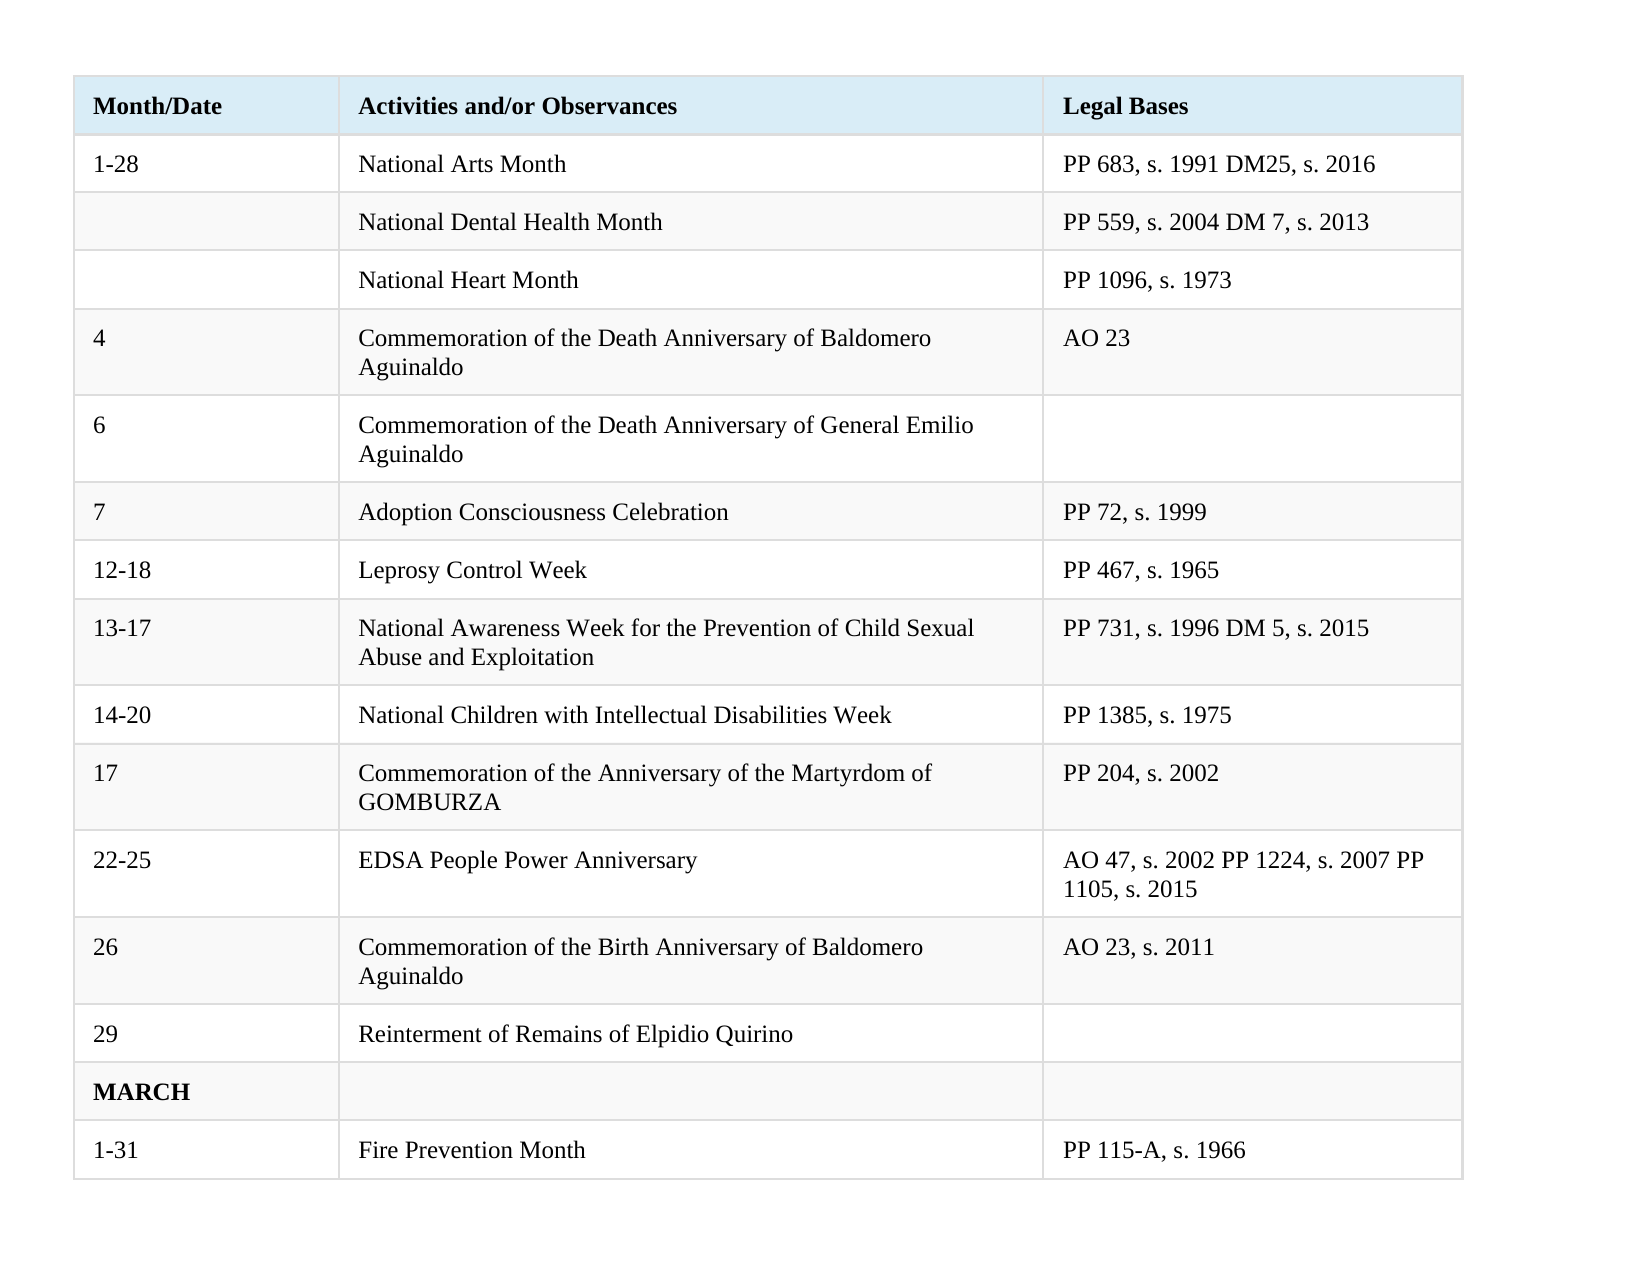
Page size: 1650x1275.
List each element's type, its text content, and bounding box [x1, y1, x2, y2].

table_cell 1-31 [75, 1121, 338, 1177]
table_cell MARCH [75, 1063, 338, 1119]
table_cell PP 1385, s. 1975 [1044, 686, 1461, 742]
table_cell PP 115-A, s. 1966 [1044, 1121, 1461, 1177]
table_cell Reinterment of Remains of Elpidio Quirino [340, 1005, 1042, 1061]
table_cell AO 23 [1044, 310, 1461, 394]
table_header Legal Bases [1044, 77, 1461, 133]
table_cell [1044, 1063, 1461, 1119]
table_cell 12-18 [75, 541, 338, 597]
table_cell National Arts Month [340, 136, 1042, 191]
table_cell Commemoration of the Death Anniversary of Baldomero Aguinaldo [340, 310, 1042, 394]
table_cell PP 72, s. 1999 [1044, 483, 1461, 539]
table_cell 29 [75, 1005, 338, 1061]
table_cell PP 204, s. 2002 [1044, 745, 1461, 829]
table_cell Commemoration of the Anniversary of the Martyrdom of GOMBURZA [340, 745, 1042, 829]
table_cell Fire Prevention Month [340, 1121, 1042, 1177]
table_cell 13-17 [75, 600, 338, 684]
table_cell PP 683, s. 1991 DM25, s. 2016 [1044, 136, 1461, 191]
table_cell Adoption Consciousness Celebration [340, 483, 1042, 539]
table_cell [1044, 396, 1461, 481]
table_cell [75, 251, 338, 307]
table_cell National Dental Health Month [340, 193, 1042, 249]
table_cell Leprosy Control Week [340, 541, 1042, 597]
table_cell 4 [75, 310, 338, 394]
table_cell [75, 193, 338, 249]
table_cell National Heart Month [340, 251, 1042, 307]
table_cell AO 47, s. 2002 PP 1224, s. 2007 PP 1105, s. 2015 [1044, 831, 1461, 916]
table_cell Commemoration of the Birth Anniversary of Baldomero Aguinaldo [340, 918, 1042, 1003]
table_cell EDSA People Power Anniversary [340, 831, 1042, 916]
table_cell 17 [75, 745, 338, 829]
table_cell 7 [75, 483, 338, 539]
table_header Activities and/or Observances [340, 77, 1042, 133]
table_cell 6 [75, 396, 338, 481]
table_cell National Awareness Week for the Prevention of Child Sexual Abuse and Exploitation [340, 600, 1042, 684]
table_cell PP 1096, s. 1973 [1044, 251, 1461, 307]
table_cell National Children with Intellectual Disabilities Week [340, 686, 1042, 742]
table_cell 1-28 [75, 136, 338, 191]
table_cell [340, 1063, 1042, 1119]
table_cell [1044, 1005, 1461, 1061]
table_cell 22-25 [75, 831, 338, 916]
table_cell AO 23, s. 2011 [1044, 918, 1461, 1003]
table_cell PP 467, s. 1965 [1044, 541, 1461, 597]
table_cell PP 731, s. 1996 DM 5, s. 2015 [1044, 600, 1461, 684]
table_cell Commemoration of the Death Anniversary of General Emilio Aguinaldo [340, 396, 1042, 481]
table_header Month/Date [75, 77, 338, 133]
table_cell 14-20 [75, 686, 338, 742]
table_cell 26 [75, 918, 338, 1003]
table_cell PP 559, s. 2004 DM 7, s. 2013 [1044, 193, 1461, 249]
